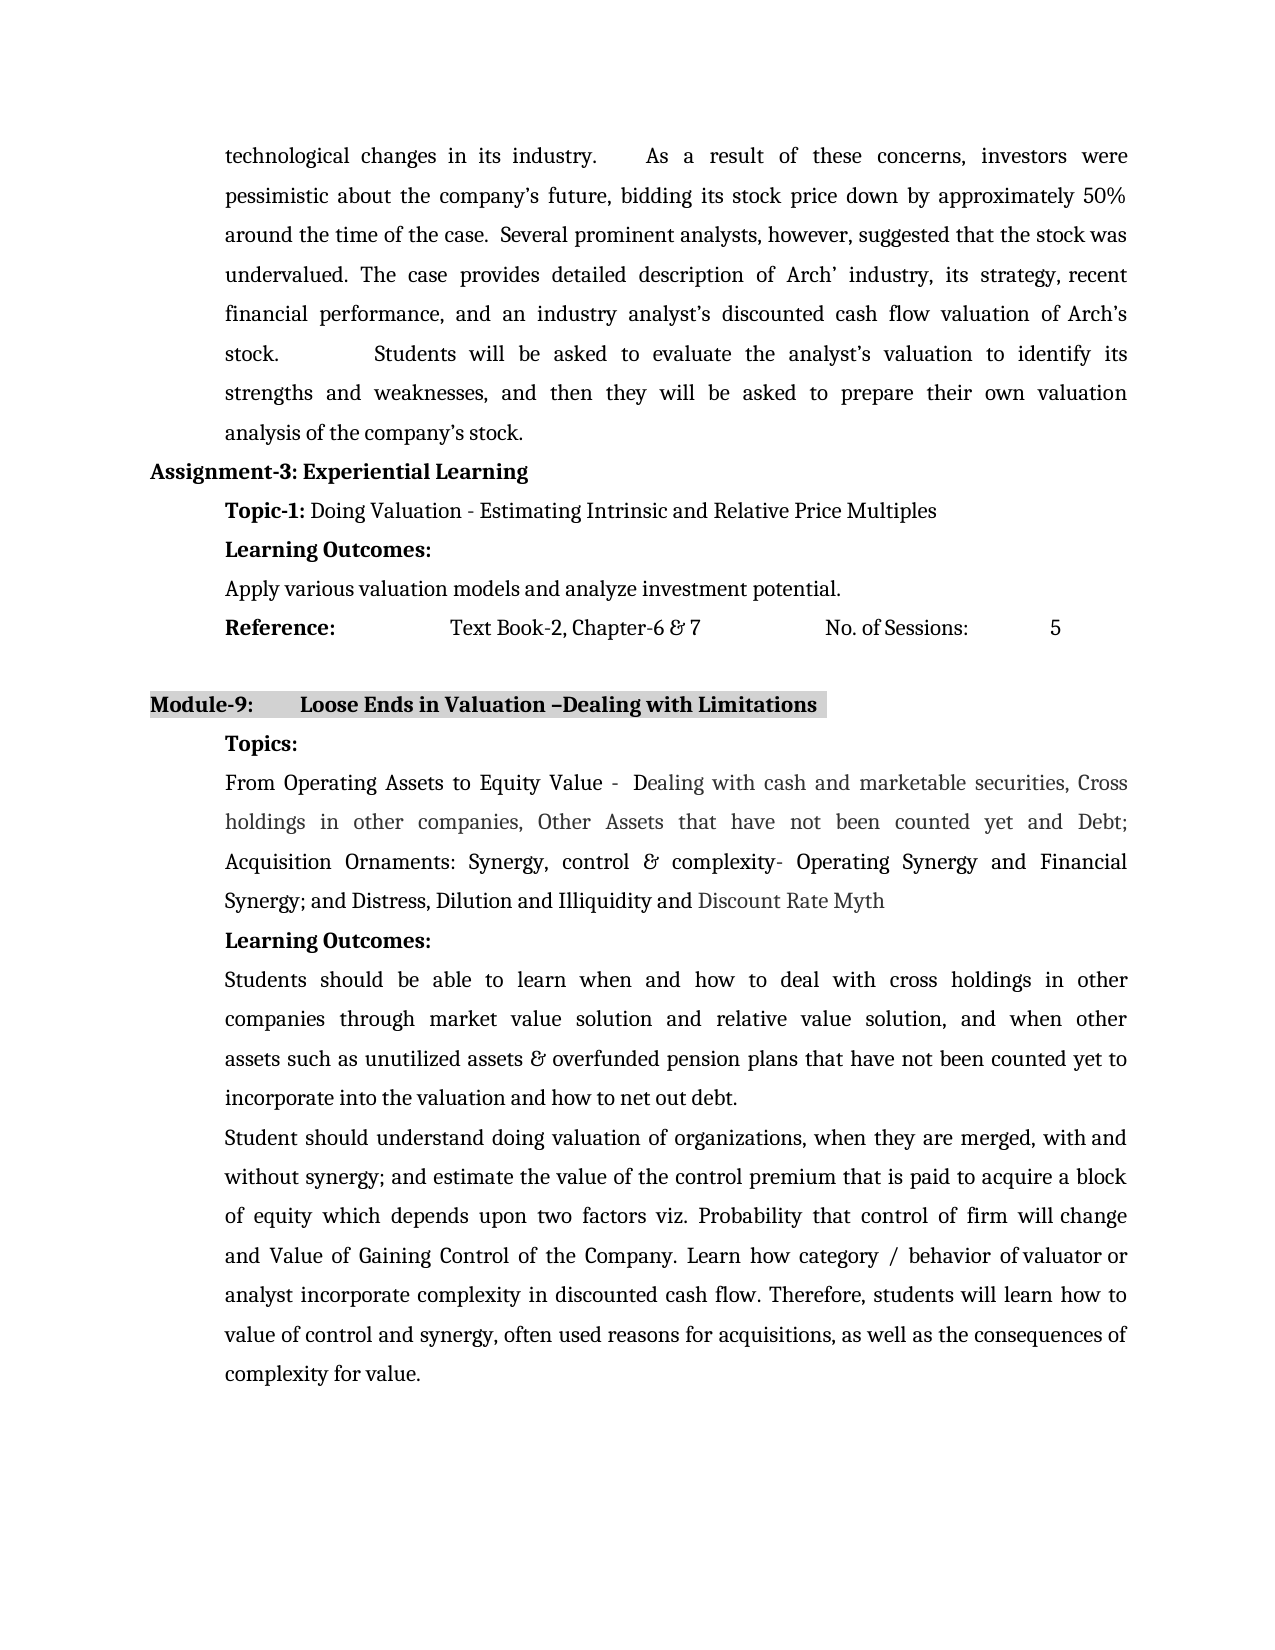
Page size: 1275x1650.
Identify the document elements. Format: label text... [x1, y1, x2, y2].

text Module-9: Loose Ends in Valuation –Dealing with Limitations Topics: [150, 691, 832, 757]
text Apply various valuation models and analyze investment potential. [225, 576, 1188, 602]
text Learning Outcomes: [225, 928, 1188, 954]
text Reference: Text Book-2, Chapter-6 & 7 No. of Sessions: 5 [225, 615, 1188, 641]
text technological changes in its industry. As a result of these concerns, investors were pessimistic about the company’s future, bidding its stock price down by approximately 50% around the time of the case. Several prominent analysts, however, suggested that the stock was undervalued. The case provides detailed description of Arch’ industry, its strategy, recent financial performance, and an industry analyst’s discounted cash flow valuation of Arch’s stock. Students will be asked to evaluate the analyst’s valuation to identify its strengths and weaknesses, and then they will be asked to prepare their own valuation analysis of the company’s stock. [225, 143, 1128, 446]
text Topic-1: Doing Valuation - Estimating Intrinsic and Relative Price Multiples Learning Outcomes: [225, 498, 969, 563]
text Student should understand doing valuation of organizations, when they are merged, with and without synergy; and estimate the value of the control premium that is paid to acquire a block of equity which depends upon two factors viz. Probability that control of firm will change and Value of Gaining Control of the Company. Learn how category / behavior of valuator or analyst incorporate complexity in discounted cash flow. Therefore, students will learn how to value of control and synergy, often used reasons for acquisitions, as well as the consequences of complexity for value. [225, 1124, 1127, 1388]
text From Operating Assets to Equity Value - Dealing with cash and marketable securities, Cross holdings in other companies, Other Assets that have not been counted yet and Debt; Acquisition Ornaments: Synergy, control & complexity- Operating Synergy and Financial Synergy; and Distress, Dilution and Illiquidity and Discount Rate Myth [225, 770, 1128, 914]
text Students should be able to learn when and how to deal with cross holdings in other companies through market value solution and relative value solution, and when other assets such as unutilized assets & overfunded pension plans that have not been counted yet to incorporate into the valuation and how to net out debt. [225, 966, 1128, 1111]
text Assignment-3: Experiential Learning [150, 459, 1188, 485]
